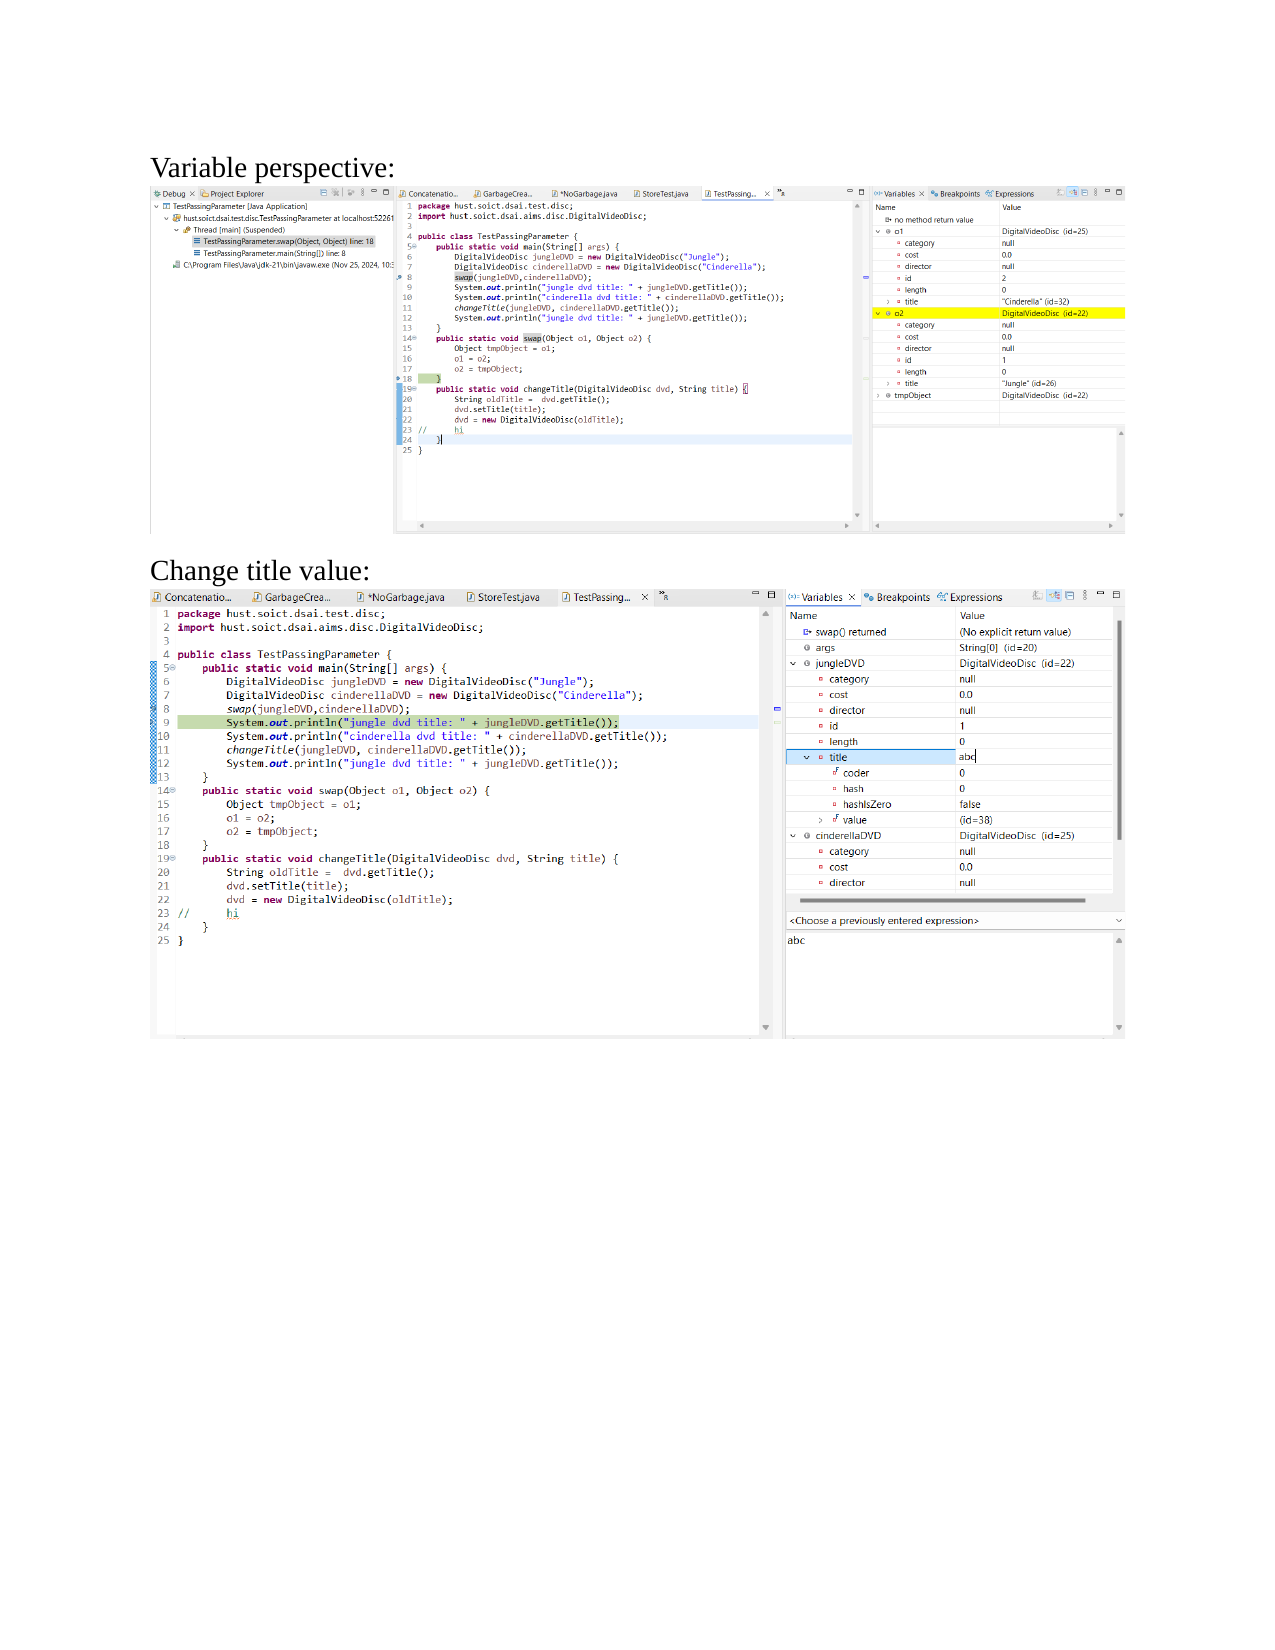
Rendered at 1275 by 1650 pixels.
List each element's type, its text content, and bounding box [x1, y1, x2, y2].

picture [150, 589, 1125, 1039]
text Variable perspective: [150, 150, 1125, 186]
text Change title value: [150, 553, 1125, 589]
picture [150, 186, 1125, 534]
